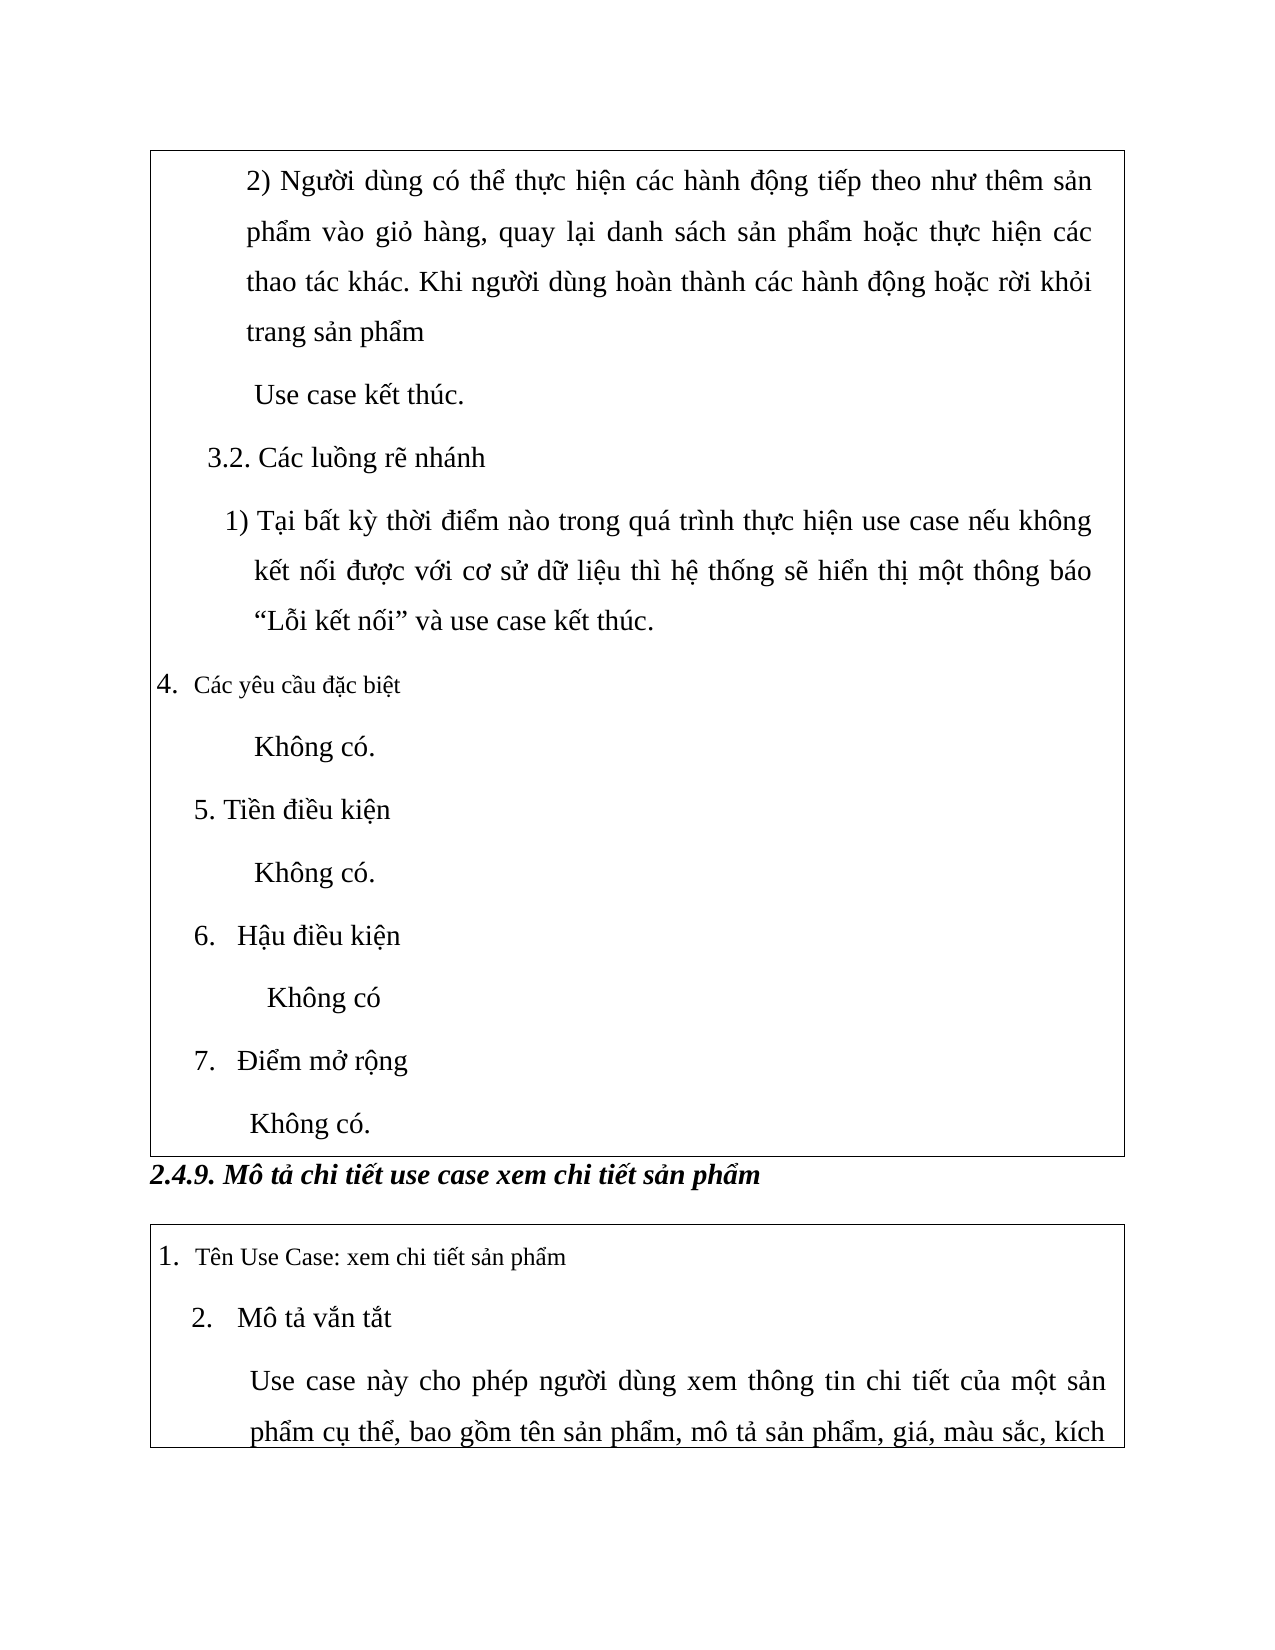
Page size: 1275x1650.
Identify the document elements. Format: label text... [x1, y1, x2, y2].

text 2.4.9. Mô tả chi tiết use case xem chi tiết sản phẩm [150, 1157, 1125, 1191]
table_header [151, 151, 1124, 1156]
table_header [151, 1225, 1124, 1447]
